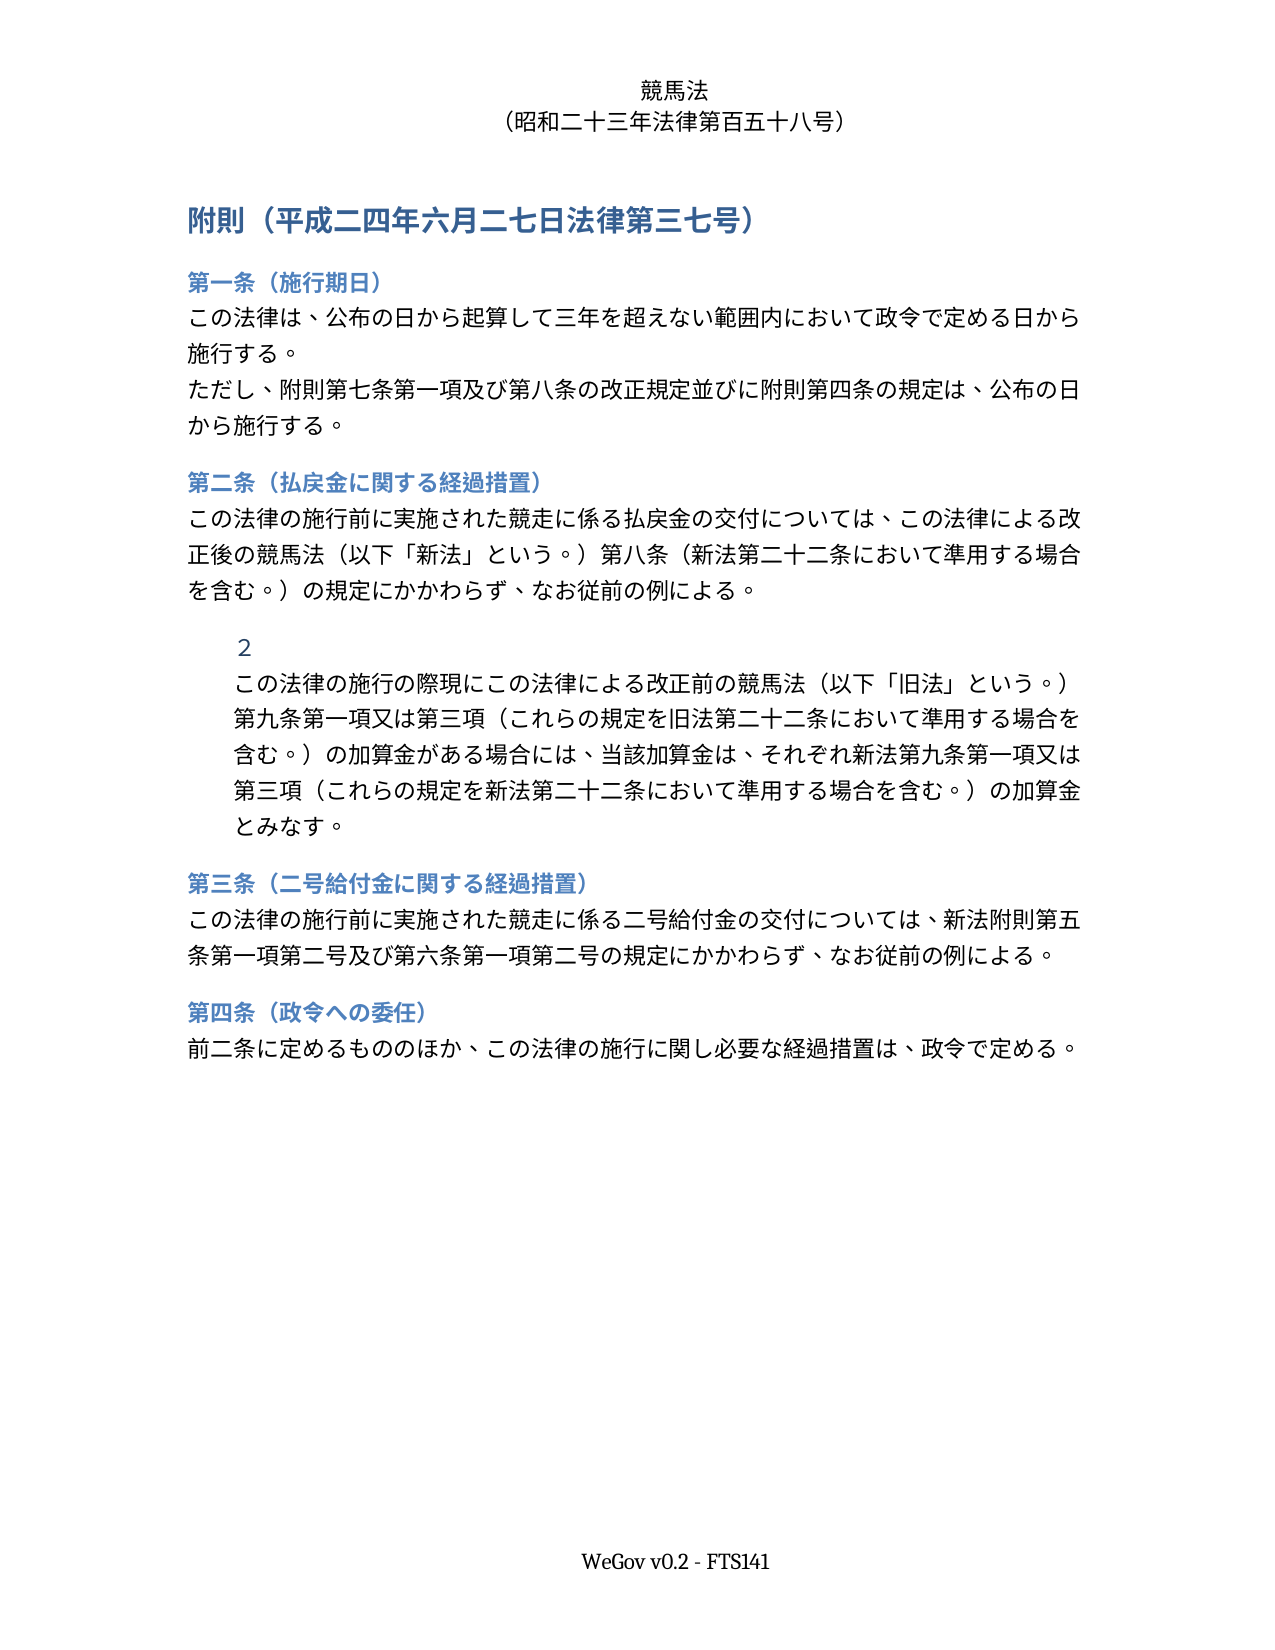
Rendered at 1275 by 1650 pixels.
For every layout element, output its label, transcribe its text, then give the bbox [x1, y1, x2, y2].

subtitle 第四条（政令への委任） [187, 997, 1087, 1028]
subtitle 附則（平成二四年六月二七日法律第三七号） [187, 200, 1087, 240]
text この法律は、公布の日から起算して三年を超えない範囲内において政令で定める日から施行する。 ただし、附則第七条第一項及び第八条の改正規定並びに附則第四条の規定は、公布の日から施行する。 [187, 302, 1087, 441]
subtitle 第三条（二号給付金に関する経過措置） [187, 868, 1087, 899]
text この法律の施行の際現にこの法律による改正前の競馬法（以下「旧法」という。）第九条第一項又は第三項（これらの規定を旧法第二十二条において準用する場合を含む。）の加算金がある場合には、当該加算金は、それぞれ新法第九条第一項又は第三項（これらの規定を新法第二十二条において準用する場合を含む。）の加算金とみなす。 [233, 667, 1087, 842]
subtitle 第二条（払戻金に関する経過措置） [187, 467, 1087, 498]
text この法律の施行前に実施された競走に係る二号給付金の交付については、新法附則第五条第一項第二号及び第六条第一項第二号の規定にかかわらず、なお従前の例による。 [187, 904, 1087, 971]
text この法律の施行前に実施された競走に係る払戻金の交付については、この法律による改正後の競馬法（以下「新法」という。）第八条（新法第二十二条において準用する場合を含む。）の規定にかかわらず、なお従前の例による。 [187, 503, 1087, 606]
subtitle 第一条（施行期日） [187, 266, 1087, 298]
subtitle ２ [233, 632, 1087, 663]
text 前二条に定めるもののほか、この法律の施行に関し必要な経過措置は、政令で定める。 [187, 1033, 1087, 1064]
